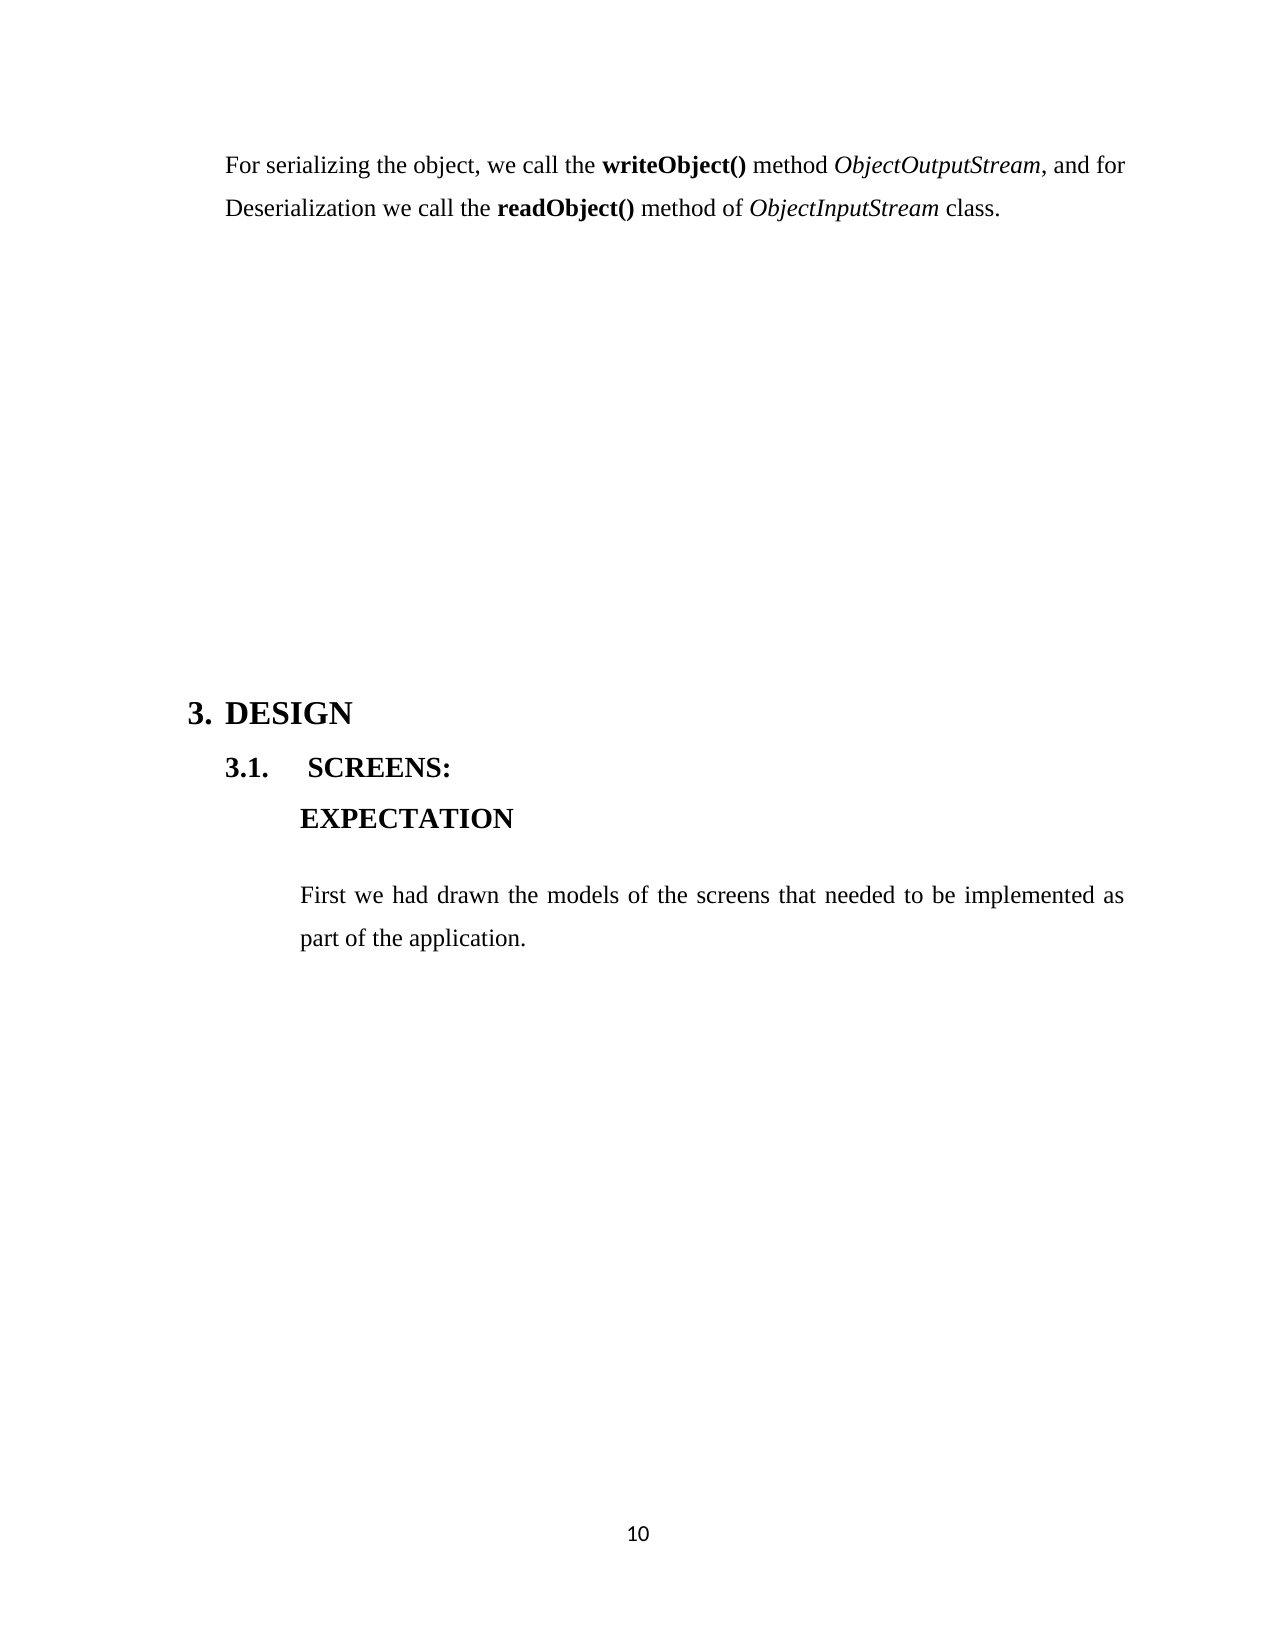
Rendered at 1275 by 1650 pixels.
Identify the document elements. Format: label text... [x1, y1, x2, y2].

list DESIGN [187, 693, 1125, 731]
list EXPECTATION [300, 801, 1125, 834]
text For serializing the object, we call the writeObject() method ObjectOutputStream, and for Deserialization we call the readObject() method of ObjectInputStream class. [225, 150, 1125, 222]
text First we had drawn the models of the screens that needed to be implemented as part of the application. [300, 880, 1125, 952]
list SCREENS: [225, 750, 1125, 784]
